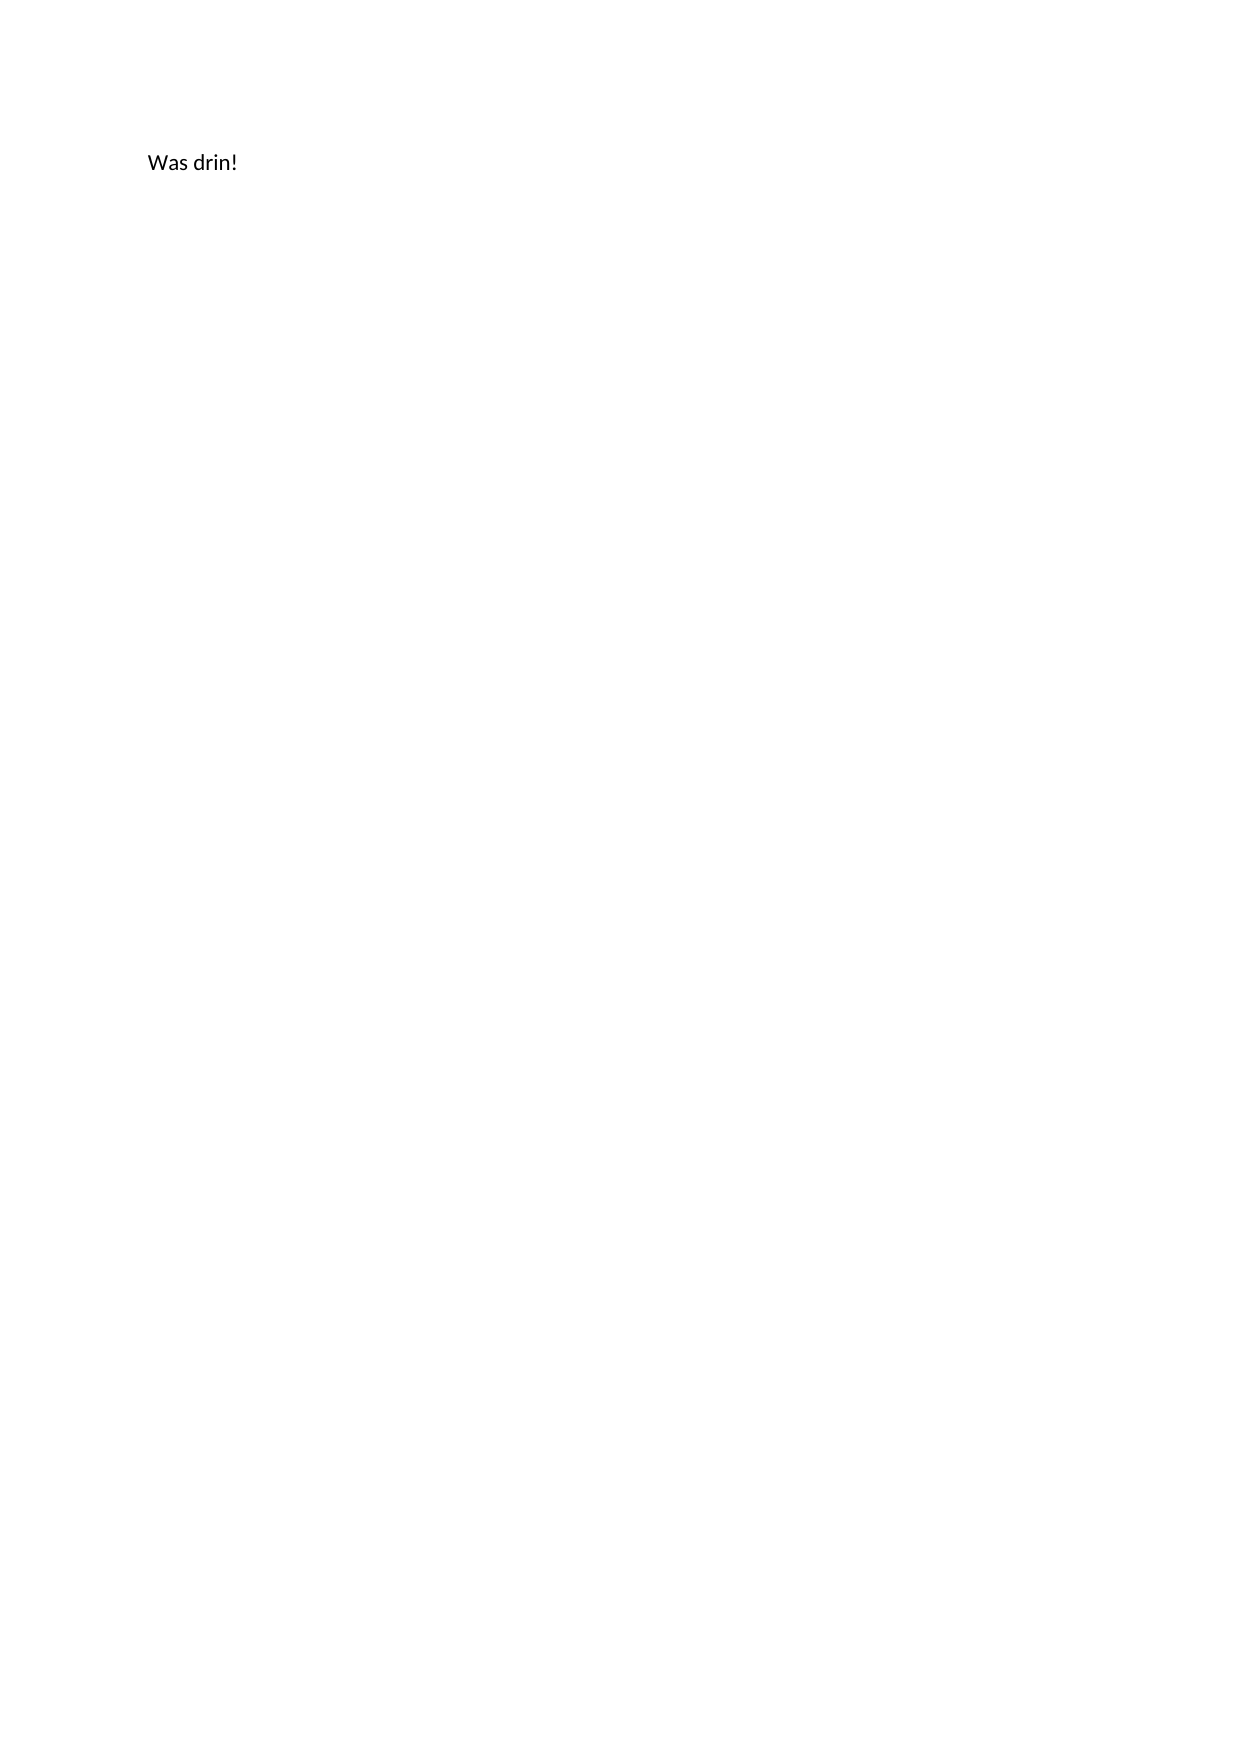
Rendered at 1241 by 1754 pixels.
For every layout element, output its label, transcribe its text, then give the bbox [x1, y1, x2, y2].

text Was drin! [148, 148, 1093, 176]
